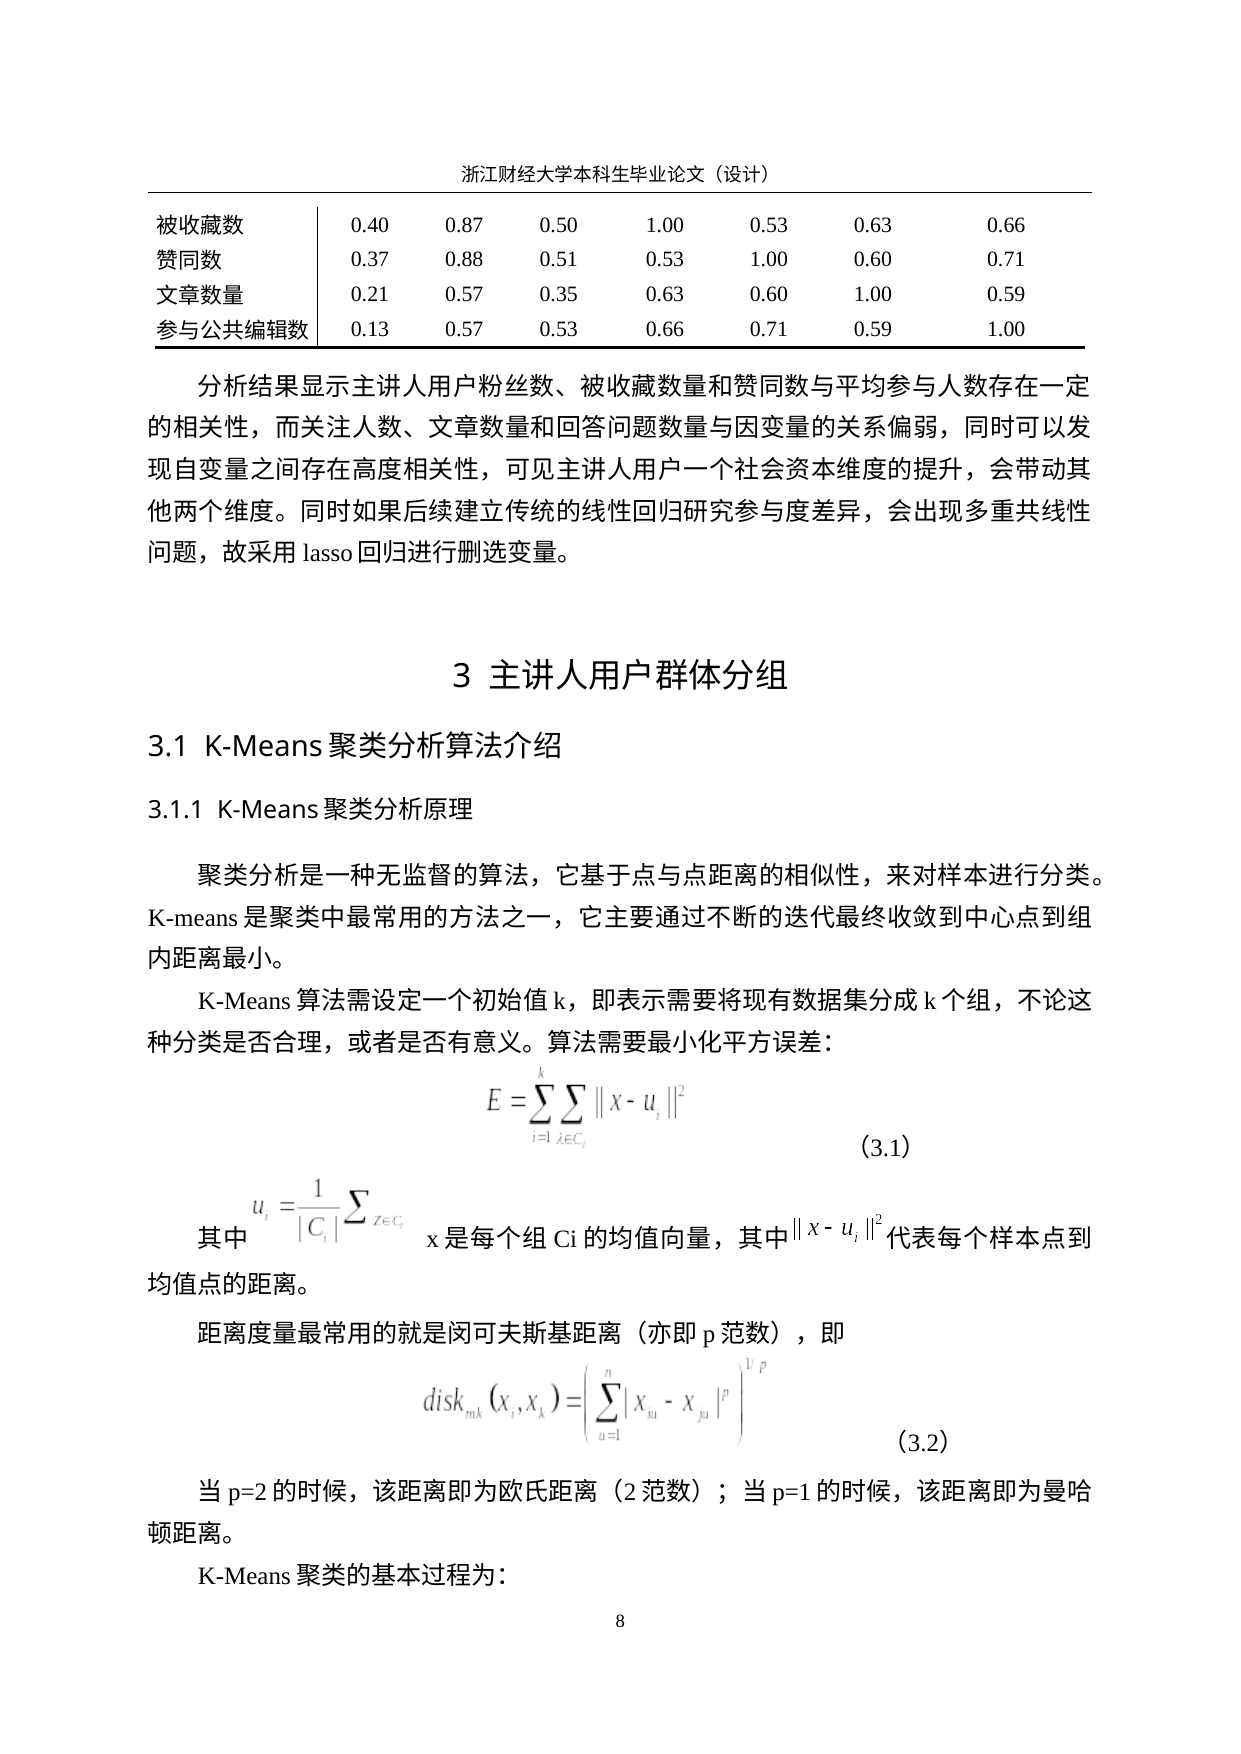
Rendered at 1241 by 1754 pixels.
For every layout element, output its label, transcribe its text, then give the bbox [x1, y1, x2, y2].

text （3.1） [148, 1059, 1092, 1164]
table_cell 1.00 [611, 207, 719, 242]
table_cell 0.59 [927, 276, 1085, 311]
table_cell 0.71 [719, 311, 819, 346]
subtitle 3 主讲人用户群体分组 [148, 649, 1092, 697]
text （3.2） [148, 1351, 1092, 1458]
table_cell 0.51 [506, 242, 611, 276]
table_cell 0.35 [506, 276, 611, 311]
table_cell 0.50 [506, 207, 611, 242]
table_cell 0.57 [422, 311, 506, 346]
table_cell 0.53 [611, 242, 719, 276]
text 距离度量最常用的就是闵可夫斯基距离（亦即p范数），即 [148, 1309, 1092, 1351]
table_cell 0.37 [318, 242, 422, 276]
table_cell 0.60 [819, 242, 927, 276]
table_cell 赞同数 [155, 242, 317, 276]
table_cell 0.40 [318, 207, 422, 242]
table_cell 0.60 [719, 276, 819, 311]
table_cell 0.87 [422, 207, 506, 242]
table_cell 文章数量 [155, 276, 317, 311]
subtitle 3.1 K-Means聚类分析算法介绍 [148, 722, 1092, 765]
table_cell 1.00 [819, 276, 927, 311]
table_cell 0.63 [819, 207, 927, 242]
table_cell 0.66 [927, 207, 1085, 242]
text 聚类分析是一种无监督的算法，它基于点与点距离的相似性，来对样本进行分类。K-means是聚类中最常用的方法之一，它主要通过不断的迭代最终收敛到中心点到组内距离最小。 [148, 851, 1092, 976]
table_cell 0.63 [611, 276, 719, 311]
text K-Means算法需设定一个初始值k，即表示需要将现有数据集分成k个组，不论这种分类是否合理，或者是否有意义。算法需要最小化平方误差： [148, 976, 1092, 1059]
text K-Means聚类的基本过程为： [148, 1551, 1092, 1592]
table_cell 0.13 [318, 311, 422, 346]
table_cell 0.59 [819, 311, 927, 346]
subtitle 3.1.1 K-Means聚类分析原理 [148, 790, 1092, 826]
table_cell 被收藏数 [155, 207, 317, 242]
table_cell 0.88 [422, 242, 506, 276]
table_cell 1.00 [927, 311, 1085, 346]
text 当p=2的时候，该距离即为欧氏距离（2范数）；当p=1的时候，该距离即为曼哈顿距离。 [148, 1467, 1092, 1551]
table_cell 0.66 [611, 311, 719, 346]
table_cell 0.53 [506, 311, 611, 346]
table_cell 0.53 [719, 207, 819, 242]
text 其中x是每个组Ci的均值向量，其中代表每个样本点到均值点的距离。 [148, 1173, 1092, 1300]
table_cell 参与公共编辑数 [155, 311, 317, 346]
text 分析结果显示主讲人用户粉丝数、被收藏数量和赞同数与平均参与人数存在一定的相关性，而关注人数、文章数量和回答问题数量与因变量的关系偏弱，同时可以发现自变量之间存在高度相关性，可见主讲人用户一个社会资本维度的提升，会带动其他两个维度。同时如果后续建立传统的线性回归研究参与度差异，会出现多重共线性问题，故采用lasso回归进行删选变量。 [148, 362, 1092, 570]
table_cell 1.00 [719, 242, 819, 276]
table_cell 0.21 [318, 276, 422, 311]
table_cell 0.57 [422, 276, 506, 311]
table_cell 0.71 [927, 242, 1085, 276]
